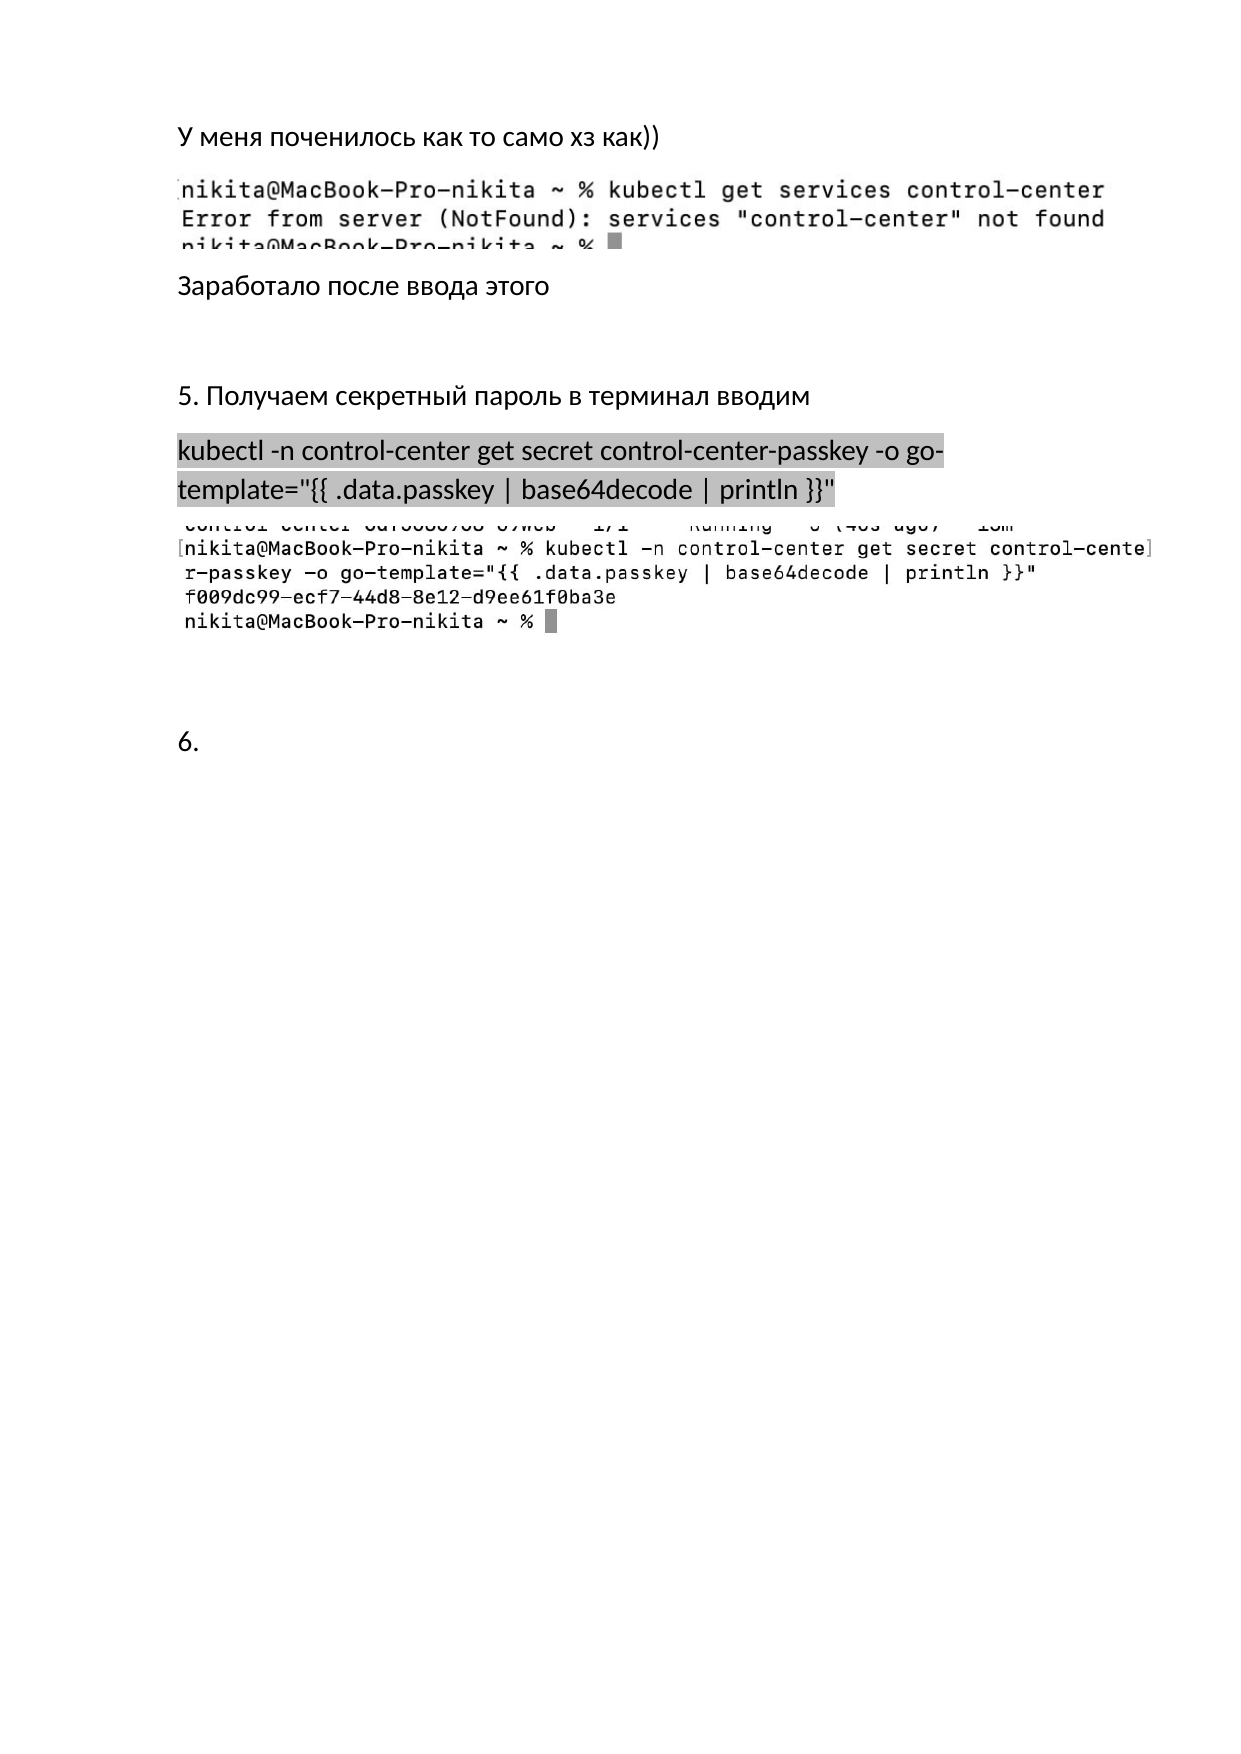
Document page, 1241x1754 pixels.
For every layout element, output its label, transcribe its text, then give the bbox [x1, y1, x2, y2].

picture [177, 173, 1152, 249]
picture [177, 526, 1152, 650]
text kubectl -n control-center get secret control-center-passkey -o go-template="{{ .data.passkey | base64decode | println }}" [177, 432, 1152, 507]
text У меня поченилось как то само хз как)) [177, 118, 1152, 154]
text 6. [177, 723, 1152, 759]
text 5. Получаем секретный пароль в терминал вводим [177, 377, 1152, 413]
text Заработало после ввода этого [177, 267, 1152, 303]
